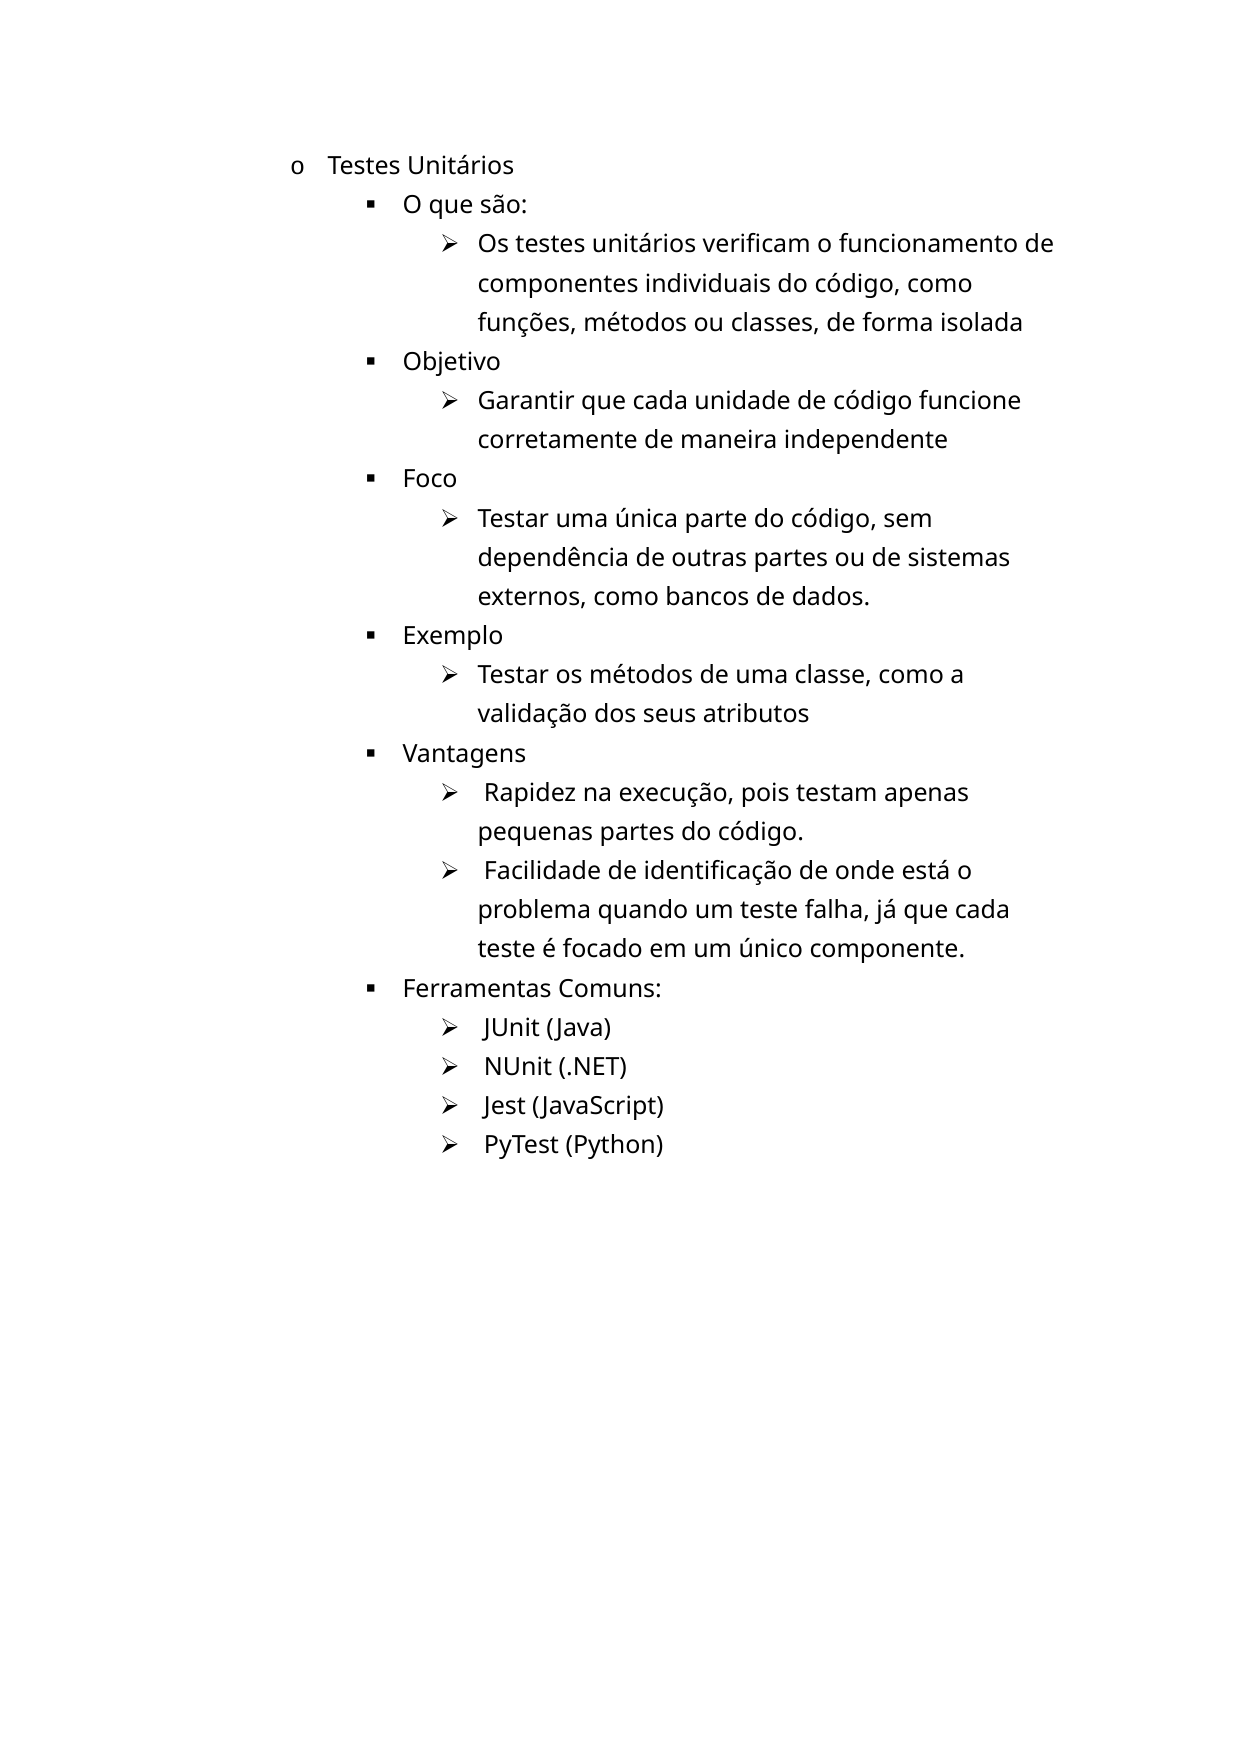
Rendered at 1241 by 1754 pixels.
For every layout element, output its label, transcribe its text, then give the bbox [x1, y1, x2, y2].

list JUnit (Java) [440, 1009, 1063, 1043]
list Exemplo [365, 618, 1063, 652]
list Garantir que cada unidade de código funcione corretamente de maneira independente [440, 383, 1063, 456]
list Vantagens [365, 735, 1063, 769]
list Ferramentas Comuns: [365, 970, 1063, 1004]
list Facilidade de identificação de onde está o problema quando um teste falha, já que cada teste é focado em um único componente. [440, 853, 1063, 965]
list Testar os métodos de uma classe, como a validação dos seus atributos [440, 657, 1063, 730]
list Testar uma única parte do código, sem dependência de outras partes ou de sistemas externos, como bancos de dados. [440, 500, 1063, 613]
list NUnit (.NET) [440, 1049, 1063, 1083]
list Testes Unitários [290, 148, 1063, 182]
list Rapidez na execução, pois testam apenas pequenas partes do código. [440, 774, 1063, 848]
list PyTest (Python) [440, 1127, 1063, 1200]
list Foco [365, 461, 1063, 495]
list Objetivo [365, 344, 1063, 378]
list Os testes unitários verificam o funcionamento de componentes individuais do código, como funções, métodos ou classes, de forma isolada [440, 226, 1063, 338]
list Jest (JavaScript) [440, 1088, 1063, 1122]
list O que são: [365, 187, 1063, 221]
